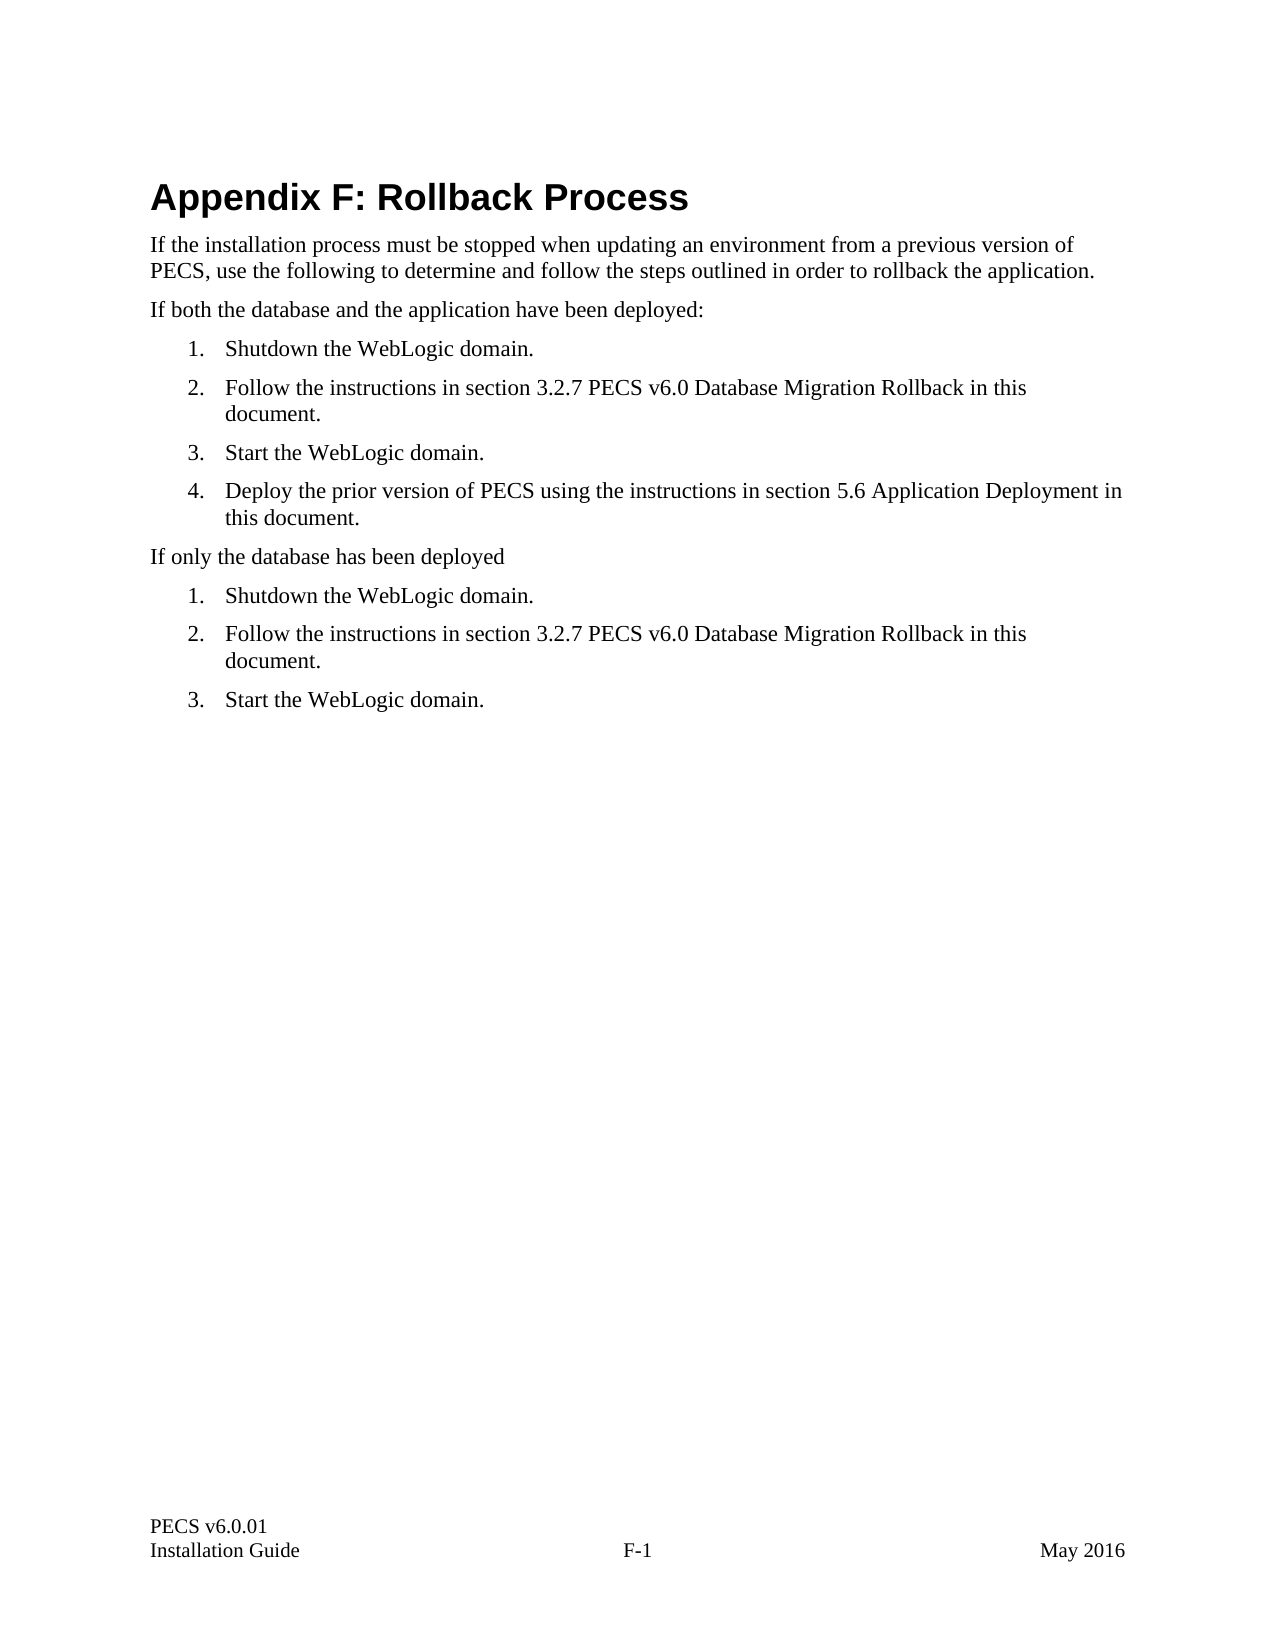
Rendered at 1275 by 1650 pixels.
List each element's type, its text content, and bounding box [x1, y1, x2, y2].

text Start the WebLogic domain. [187, 686, 1125, 712]
text If the installation process must be stopped when updating an environment from a previous version of PECS, use the following to determine and follow the steps outlined in order to rollback the application. [150, 231, 1125, 283]
text Follow the instructions in section 3.2.7 PECS v6.0 Database Migration Rollback in this document. [187, 373, 1125, 426]
list Shutdown the WebLogic domain. [187, 582, 1125, 608]
text Follow the instructions in section 3.2.7 PECS v6.0 Database Migration Rollback in this document. [187, 621, 1125, 673]
subtitle Appendix F: Rollback Process [150, 175, 1125, 218]
text Start the WebLogic domain. [187, 439, 1125, 465]
list Shutdown the WebLogic domain. [187, 335, 1125, 361]
text Deploy the prior version of PECS using the instructions in section 5.6 Application Deployment in this document. [187, 478, 1125, 530]
text If both the database and the application have been deployed: [150, 296, 1125, 322]
text If only the database has been deployed [150, 543, 1125, 569]
